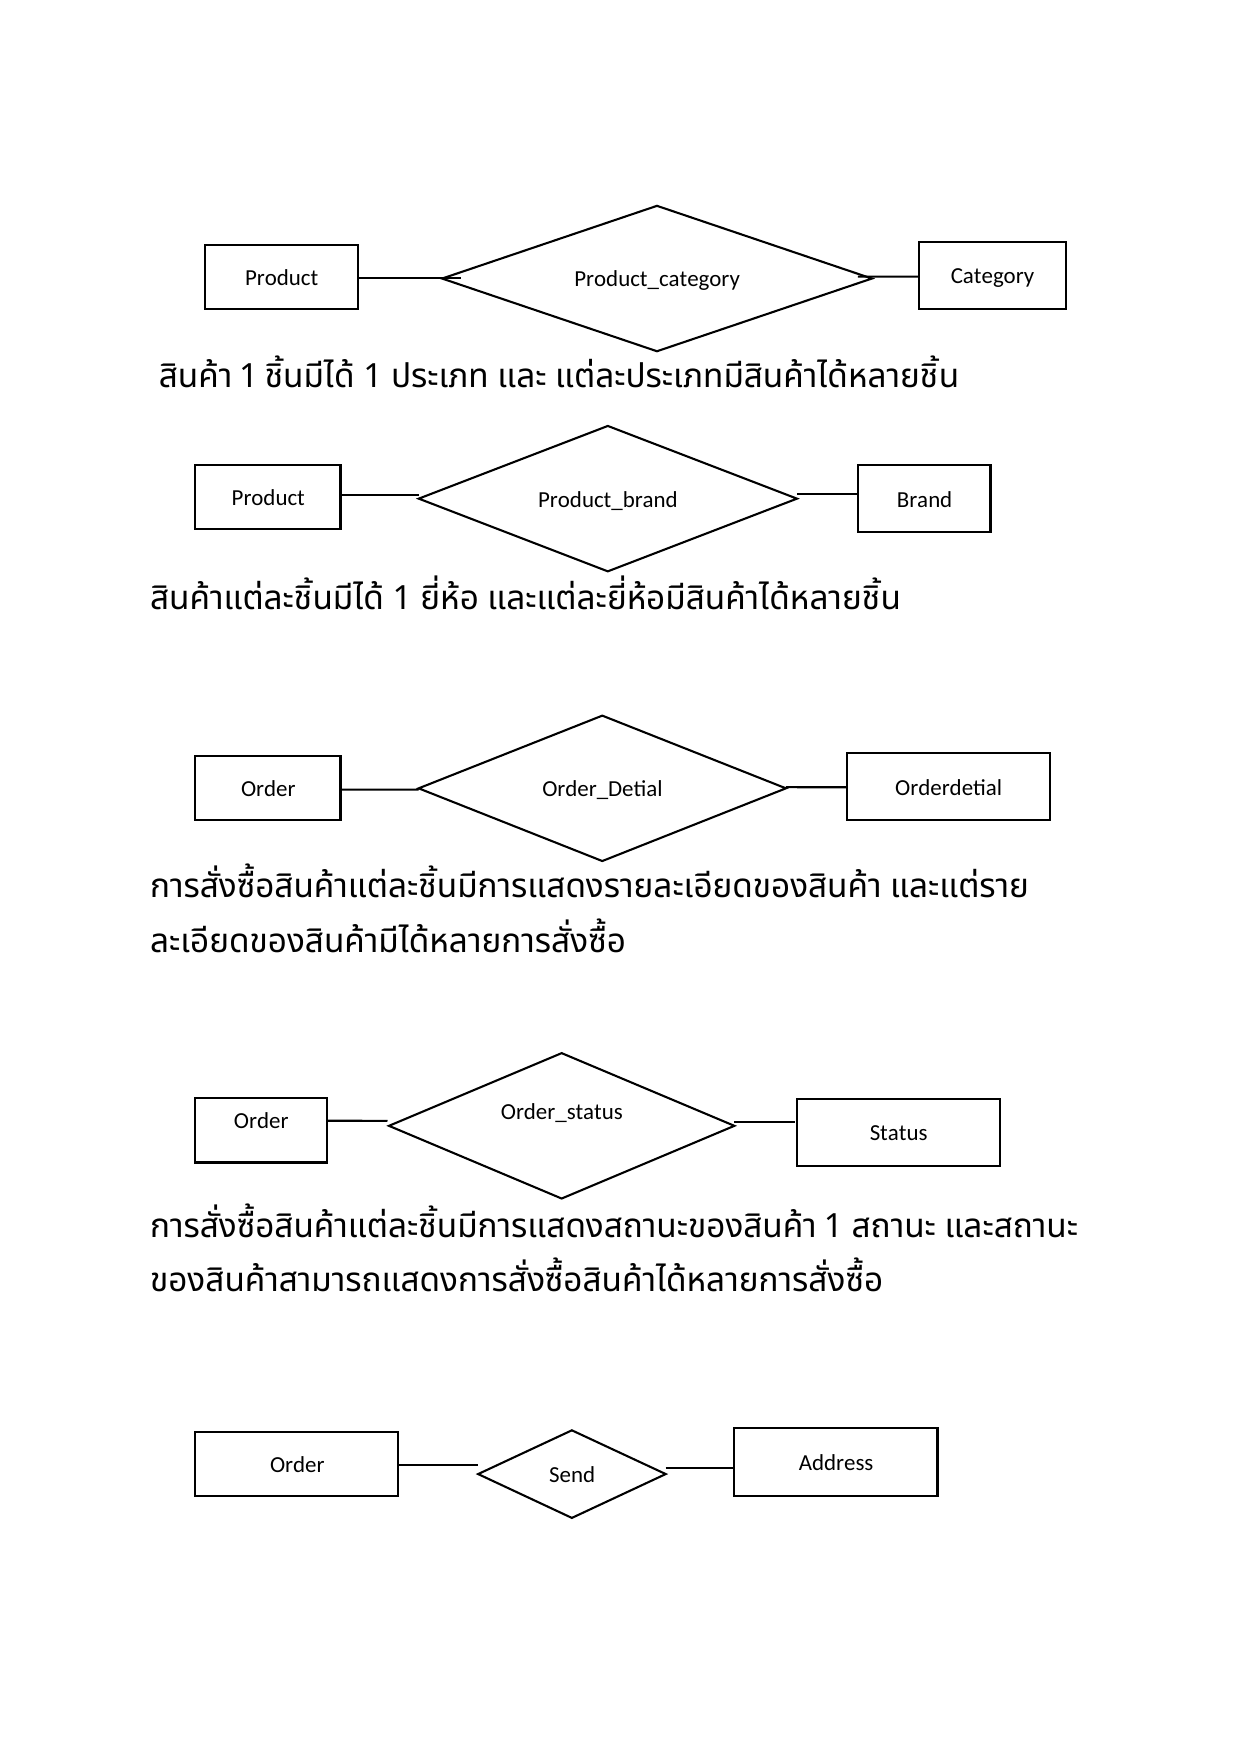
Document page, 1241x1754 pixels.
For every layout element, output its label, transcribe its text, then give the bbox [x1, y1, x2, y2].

text การสั่งซื้อสินค้าแต่ละชิ้นมีการแสดงสถานะของสินค้า1 สถานะ และสถานะของสินค้าสามารถแสดงการสั่งซื้อสินค้าได้หลายการสั่งซื้อ [150, 1201, 1090, 1306]
text สินค้าแต่ละชิ้นมีได้ 1 ยี่ห้อ และแต่ละยี่ห้อมีสินค้าได้หลายชิ้น [150, 574, 1090, 625]
text การสั่งซื้อสินค้าแต่ละชิ้นมีการแสดงรายละเอียดของสินค้า และแต่รายละเอียดของสินค้ามีได้หลายการสั่งซื้อ [150, 862, 1090, 967]
text สินค้า1ชิ้นมีได้ 1 ประเภท และ แต่ละประเภทมีสินค้าได้หลายชิ้น [150, 352, 1090, 402]
